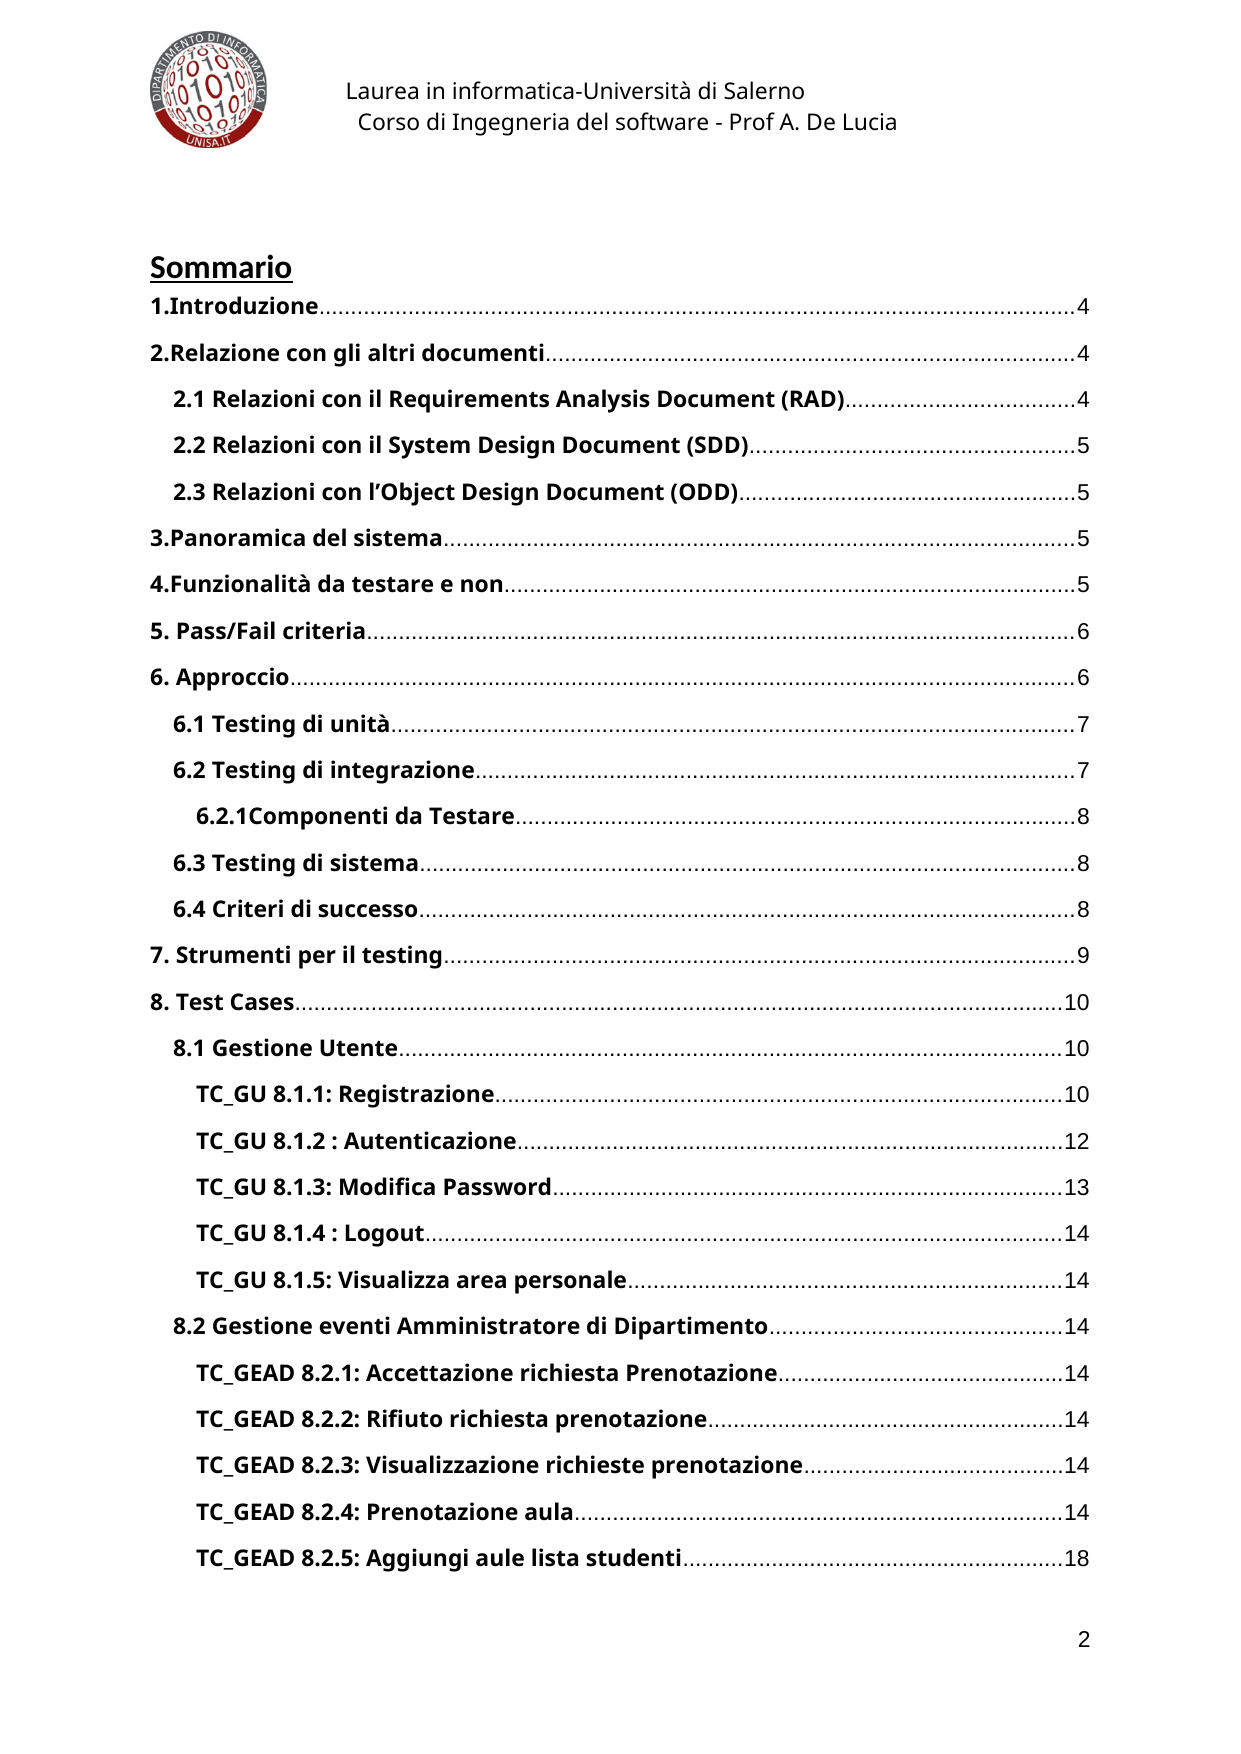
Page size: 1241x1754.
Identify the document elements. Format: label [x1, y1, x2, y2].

picture [150, 31, 267, 148]
